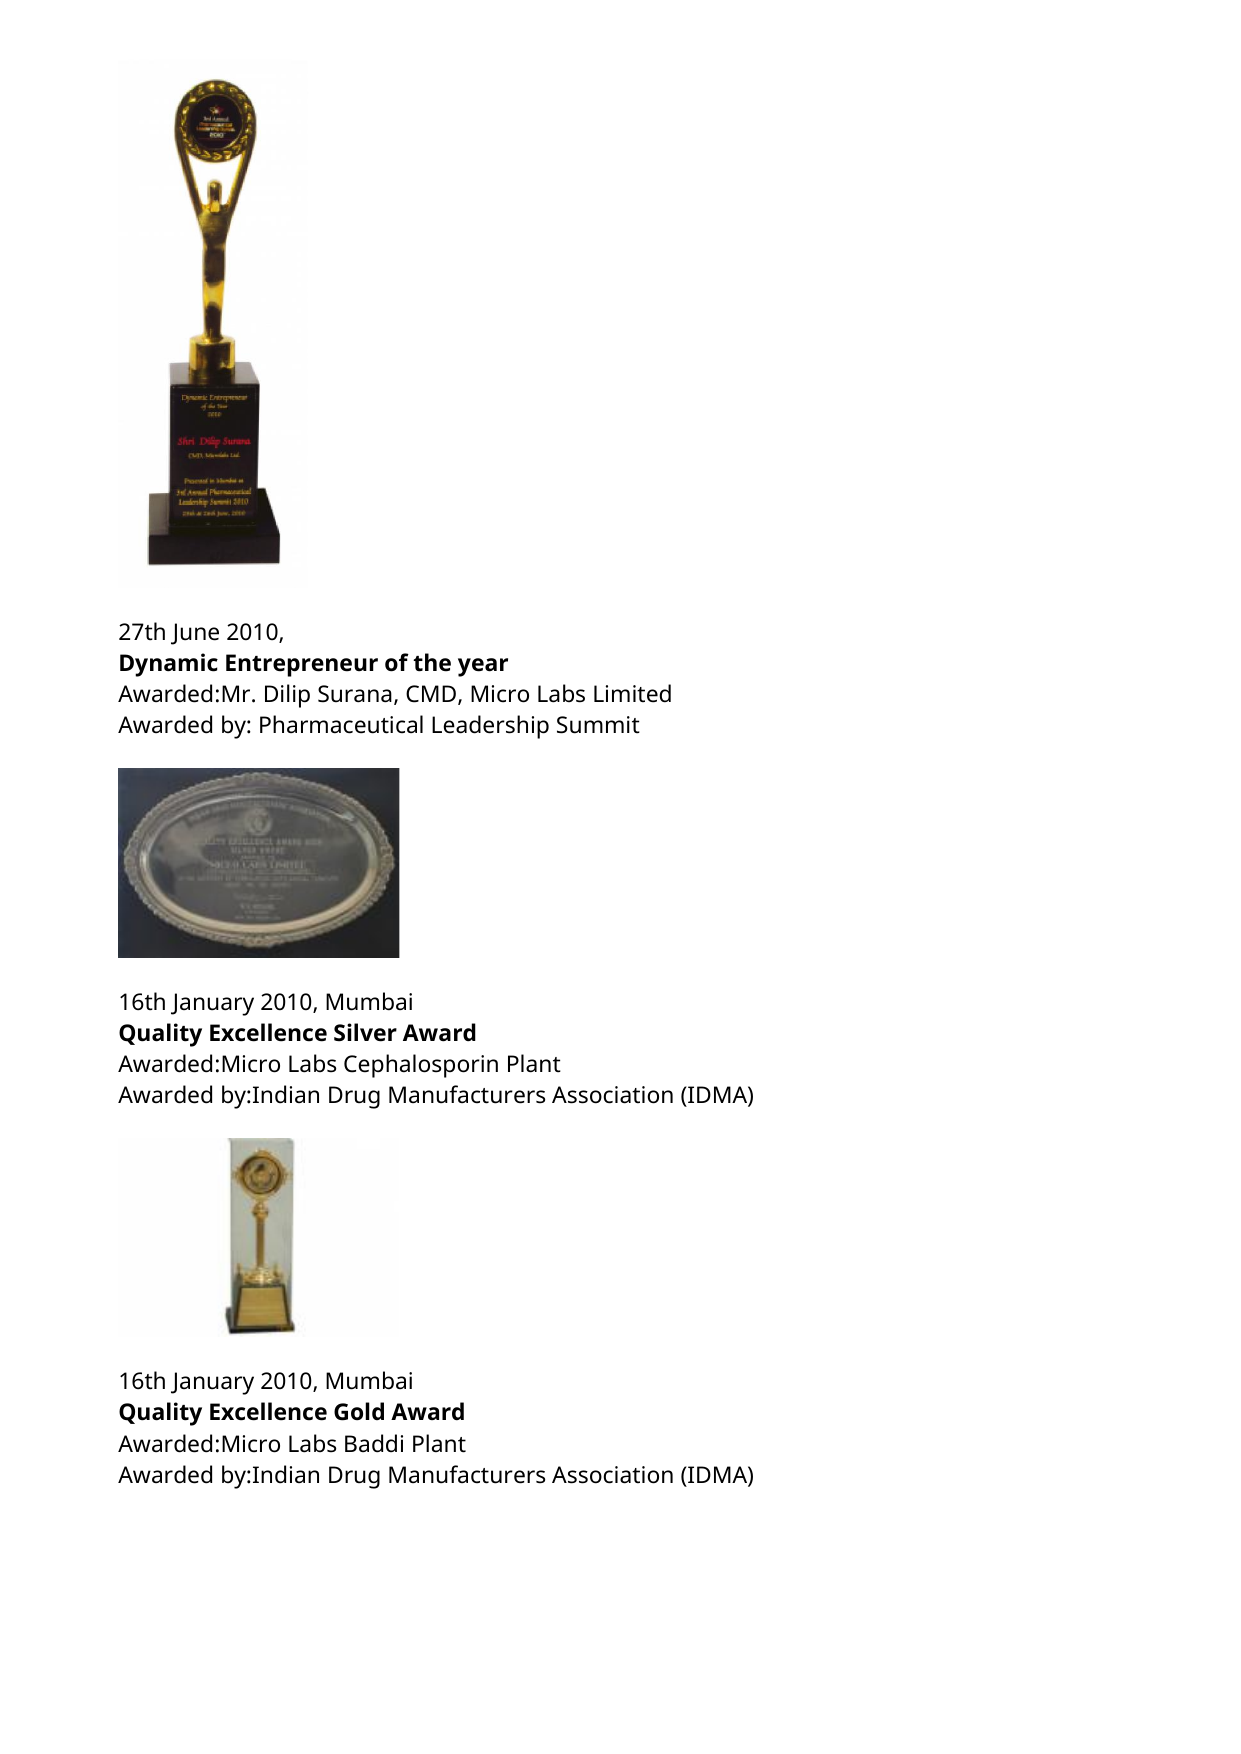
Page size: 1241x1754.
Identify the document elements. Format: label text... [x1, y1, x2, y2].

text Awarded by:Indian Drug Manufacturers Association (IDMA) [118, 1459, 1122, 1490]
text Awarded by:Indian Drug Manufacturers Association (IDMA) [118, 1079, 1122, 1111]
text Awarded:Micro Labs Cephalosporin Plant [118, 1048, 1122, 1079]
text Quality Excellence Gold Award [118, 1396, 1122, 1428]
text Quality Excellence Silver Award [118, 1017, 1122, 1048]
text Awarded:Micro Labs Baddi Plant [118, 1428, 1122, 1459]
text Awarded by: Pharmaceutical Leadership Summit [118, 709, 1122, 741]
picture [118, 59, 309, 588]
text 16th January 2010, Mumbai [118, 1365, 1122, 1396]
picture [118, 1138, 400, 1337]
text Awarded:Mr. Dilip Surana, CMD, Micro Labs Limited [118, 678, 1122, 709]
text 16th January 2010, Mumbai [118, 986, 1122, 1017]
picture [118, 768, 400, 958]
text Dynamic Entrepreneur of the year [118, 647, 1122, 678]
text 27th June 2010, [118, 616, 1122, 647]
